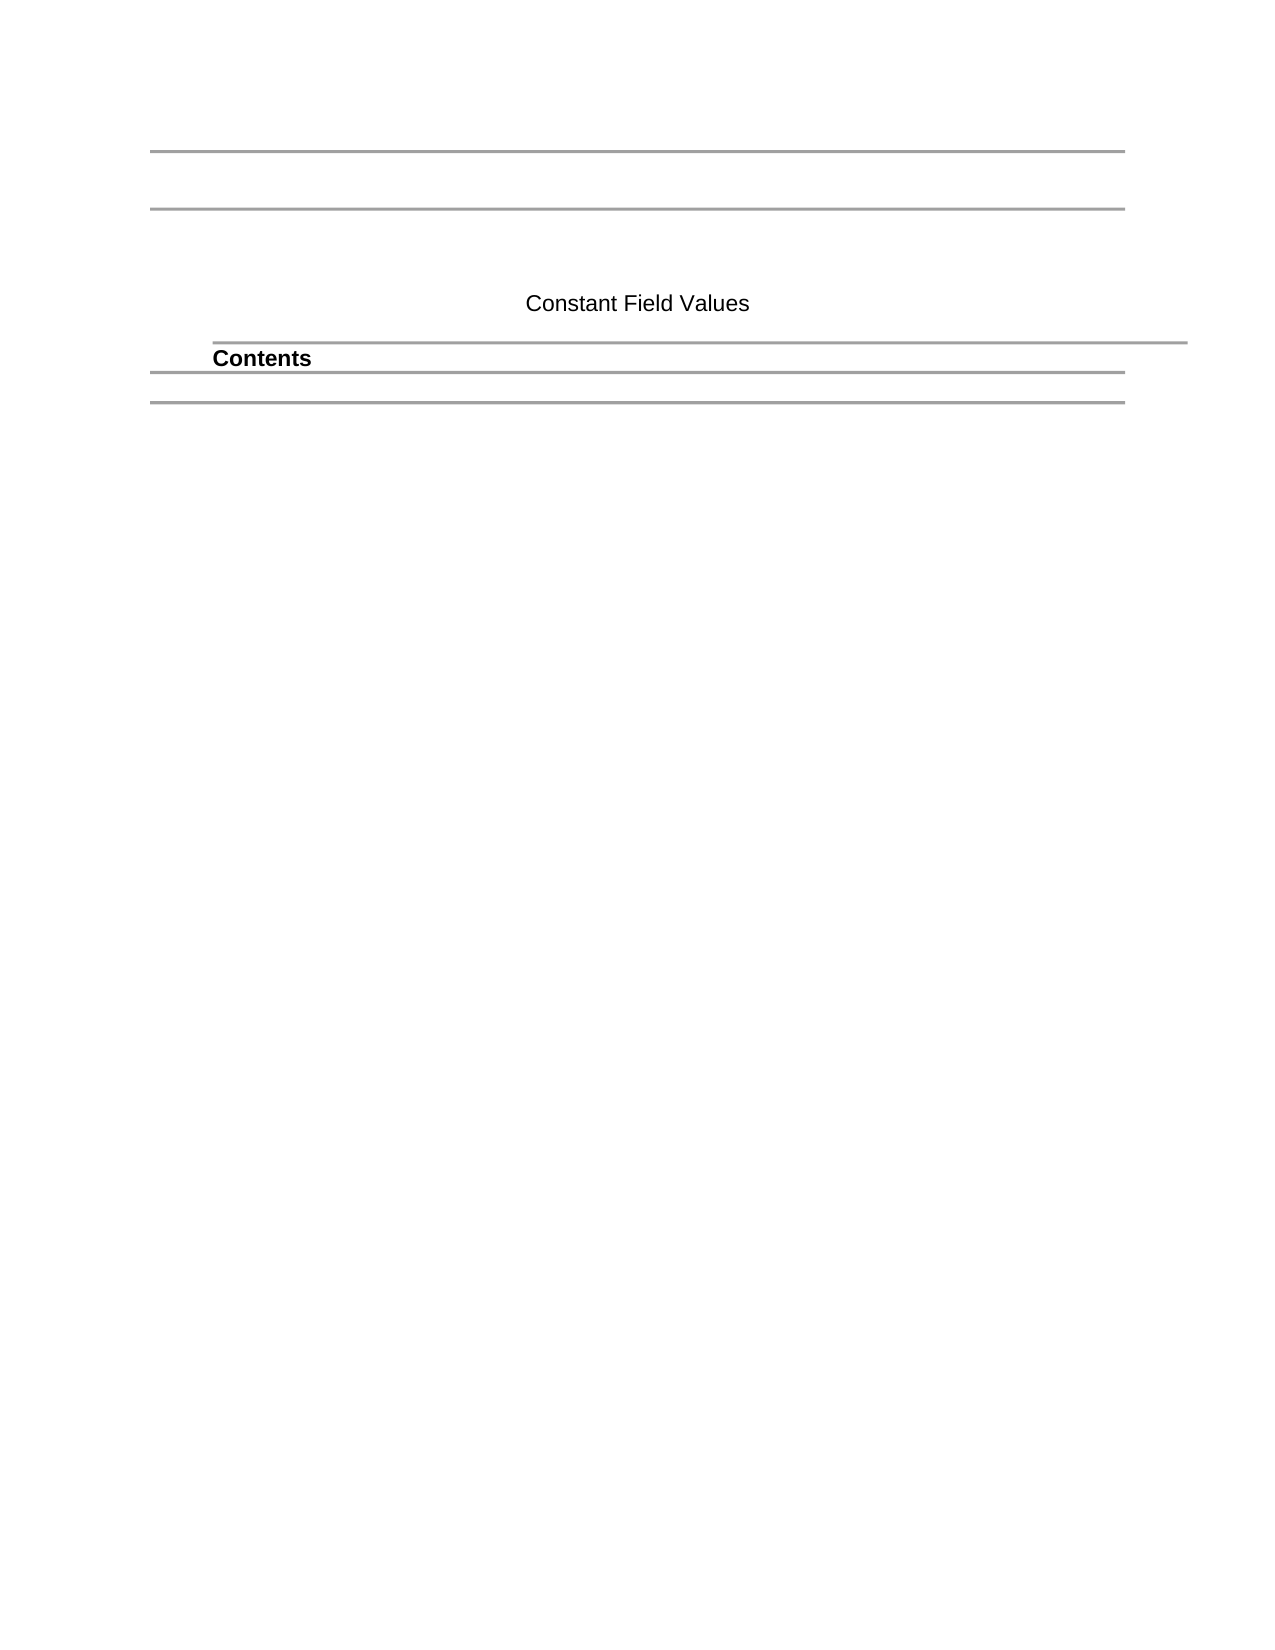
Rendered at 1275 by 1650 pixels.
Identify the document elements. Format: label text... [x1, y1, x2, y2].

text Contents [212, 345, 1125, 370]
text Constant Field Values [150, 290, 1125, 316]
